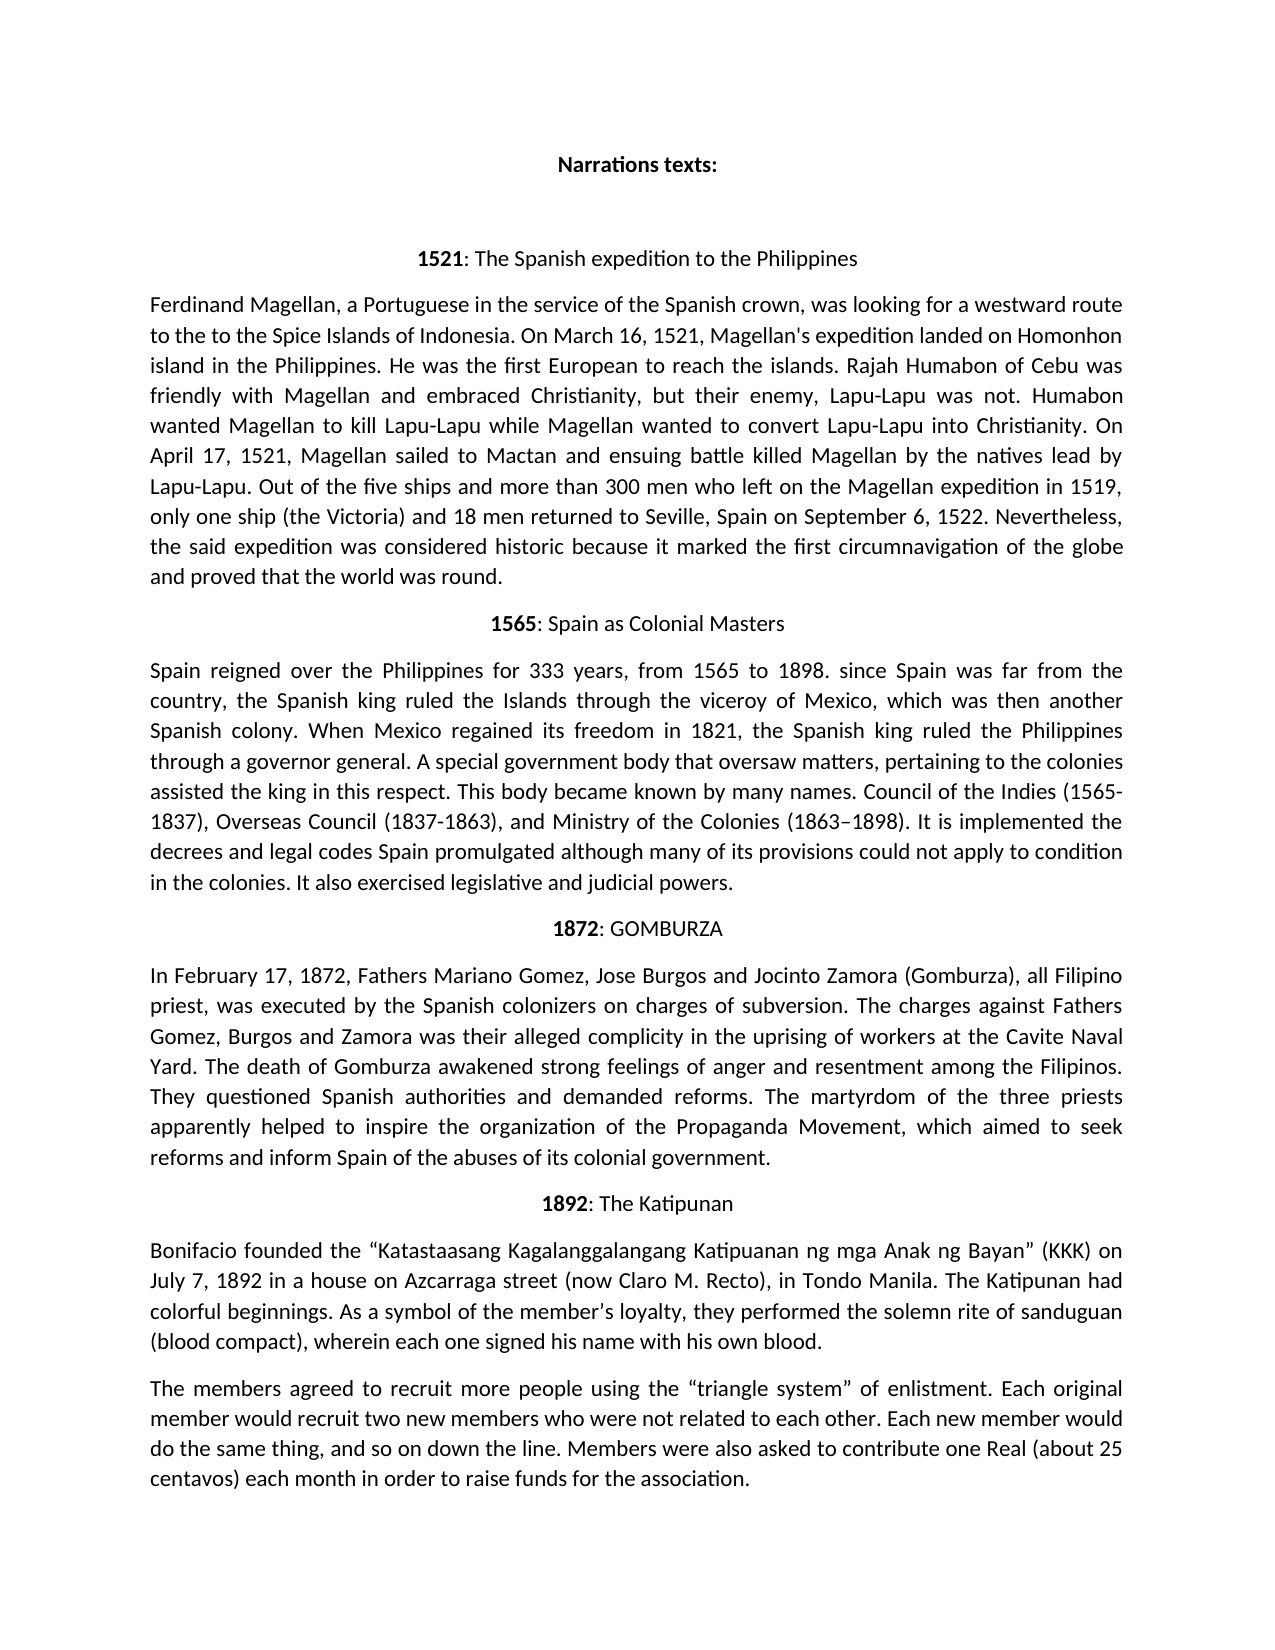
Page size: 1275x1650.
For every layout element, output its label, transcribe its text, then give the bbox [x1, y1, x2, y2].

text 1892: The Katipunan [150, 1189, 1125, 1218]
text Narrations texts: [150, 150, 1125, 178]
text Bonifacio founded the “Katastaasang Kagalanggalangang Katipuanan ng mga Anak ng Bayan” (KKK) on July 7, 1892 in a house on Azcarraga street (now Claro M. Recto), in Tondo Manila. The Katipunan had colorful beginnings. As a symbol of the member’s loyalty, they performed the solemn rite of sanduguan (blood compact), wherein each one signed his name with his own blood. [150, 1236, 1125, 1355]
text The members agreed to recruit more people using the “triangle system” of enlistment. Each original member would recruit two new members who were not related to each other. Each new member would do the same thing, and so on down the line. Members were also asked to contribute one Real (about 25 centavos) each month in order to raise funds for the association. [150, 1374, 1125, 1493]
text 1565: Spain as Colonial Masters [150, 609, 1125, 637]
text Spain reigned over the Philippines for 333 years, from 1565 to 1898. since Spain was far from the country, the Spanish king ruled the Islands through the viceroy of Mexico, which was then another Spanish colony. When Mexico regained its freedom in 1821, the Spanish king ruled the Philippines through a governor general. A special government body that oversaw matters, pertaining to the colonies assisted the king in this respect. This body became known by many names. Council of the Indies (1565-1837), Overseas Council (1837-1863), and Ministry of the Colonies (1863–1898). It is implemented the decrees and legal codes Spain promulgated although many of its provisions could not apply to condition in the colonies. It also exercised legislative and judicial powers. [150, 656, 1125, 896]
text In February 17, 1872, Fathers Mariano Gomez, Jose Burgos and Jocinto Zamora (Gomburza), all Filipino priest, was executed by the Spanish colonizers on charges of subversion. The charges against Fathers Gomez, Burgos and Zamora was their alleged complicity in the uprising of workers at the Cavite Naval Yard. The death of Gomburza awakened strong feelings of anger and resentment among the Filipinos. They questioned Spanish authorities and demanded reforms. The martyrdom of the three priests apparently helped to inspire the organization of the Propaganda Movement, which aimed to seek reforms and inform Spain of the abuses of its colonial government. [150, 961, 1125, 1171]
text Ferdinand Magellan, a Portuguese in the service of the Spanish crown, was looking for a westward route to the to the Spice Islands of Indonesia. On March 16, 1521, Magellan's expedition landed on Homonhon island in the Philippines. He was the first European to reach the islands. Rajah Humabon of Cebu was friendly with Magellan and embraced Christianity, but their enemy, Lapu-Lapu was not. Humabon wanted Magellan to kill Lapu-Lapu while Magellan wanted to convert Lapu-Lapu into Christianity. On April 17, 1521, Magellan sailed to Mactan and ensuing battle killed Magellan by the natives lead by Lapu-Lapu. Out of the five ships and more than 300 men who left on the Magellan expedition in 1519, only one ship (the Victoria) and 18 men returned to Seville, Spain on September 6, 1522. Nevertheless, the said expedition was considered historic because it marked the first circumnavigation of the globe and proved that the world was round. [150, 291, 1125, 591]
text 1872: GOMBURZA [150, 914, 1125, 943]
text 1521: The Spanish expedition to the Philippines [150, 244, 1125, 272]
